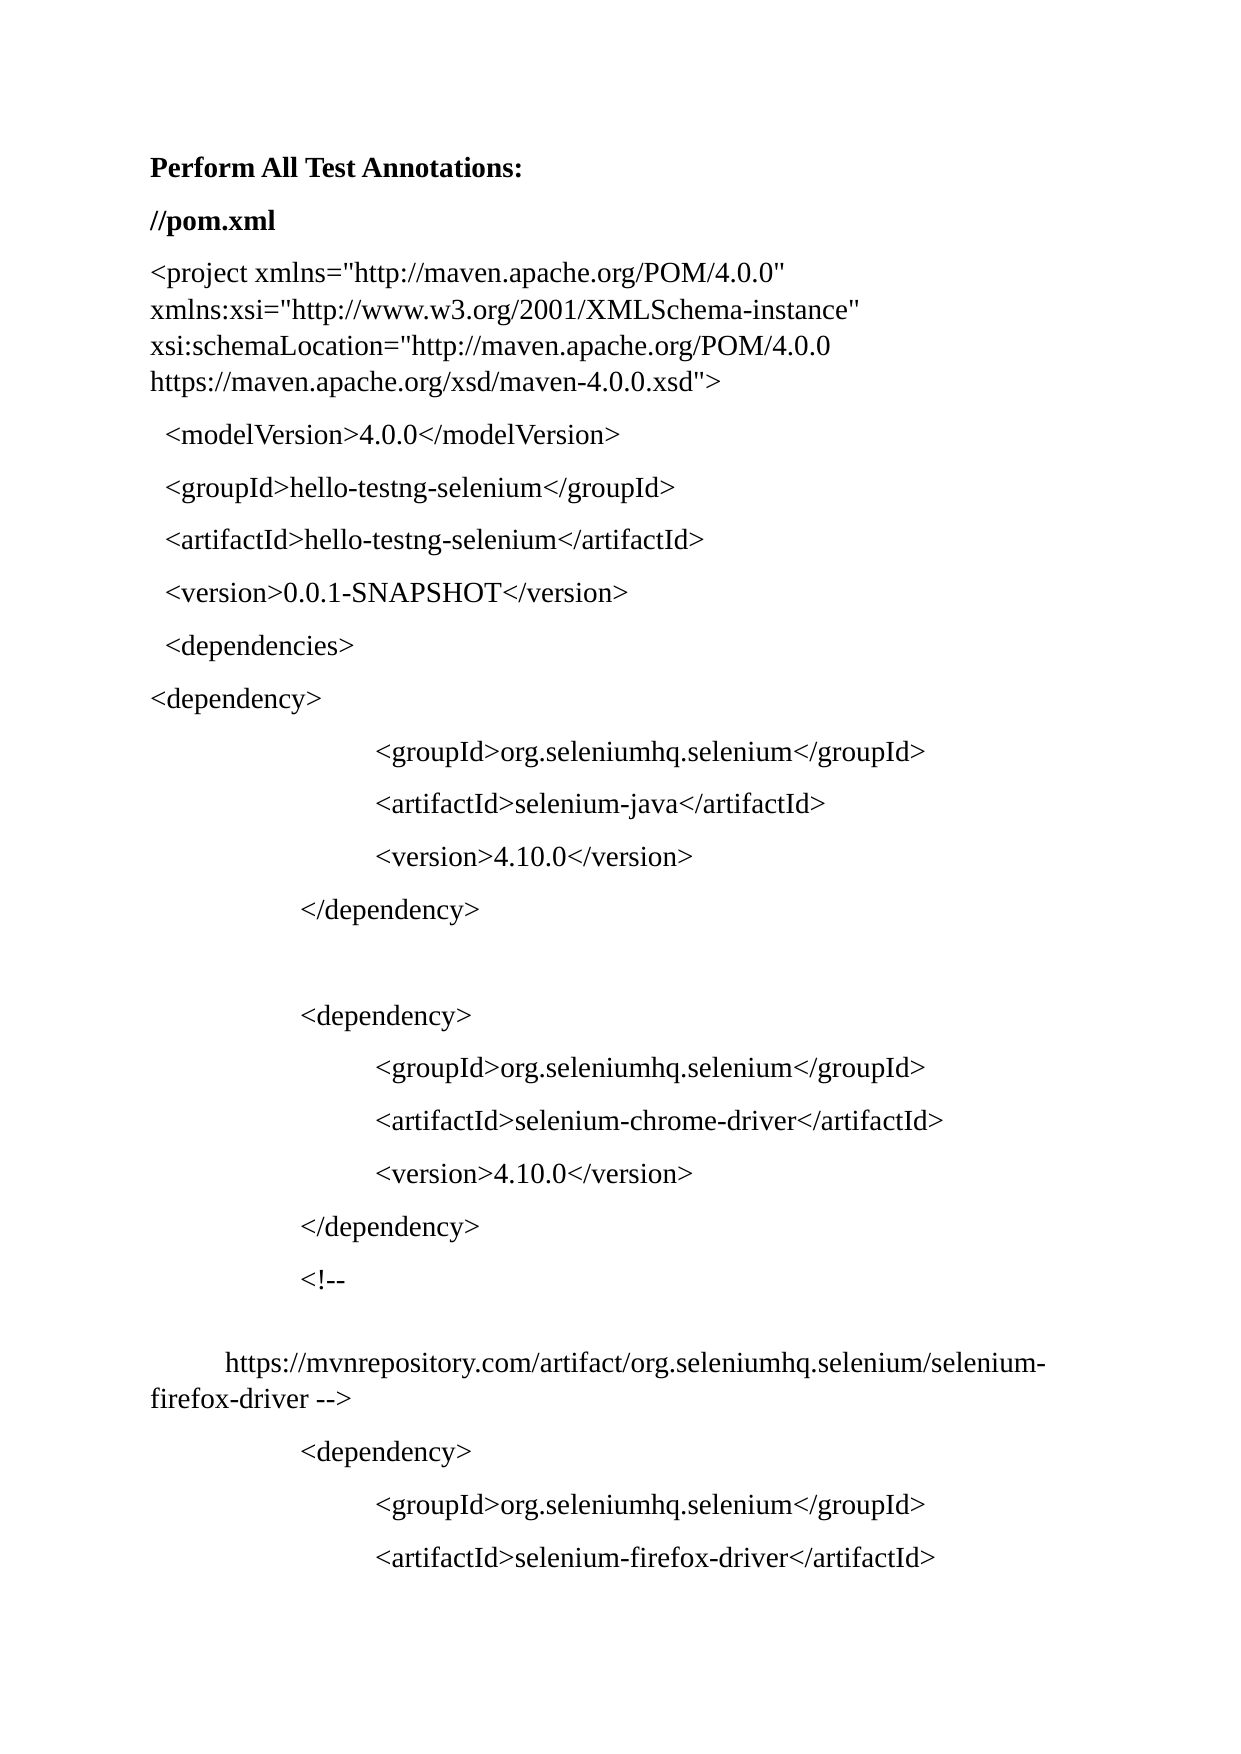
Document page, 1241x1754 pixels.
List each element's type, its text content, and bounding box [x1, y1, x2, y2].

text <artifactId>hello-testng-selenium</artifactId> [150, 522, 1090, 556]
text https://mvnrepository.com/artifact/org.seleniumhq.selenium/selenium-firefox-driver --> [150, 1315, 1090, 1415]
text </dependency> [150, 1209, 1090, 1243]
text //pom.xml [150, 203, 1090, 236]
text <artifactId>selenium-chrome-driver</artifactId> [150, 1103, 1090, 1137]
text Perform All Test Annotations: [150, 150, 1090, 183]
text <groupId>org.seleniumhq.selenium</groupId> [150, 1487, 1090, 1521]
text <dependency> [150, 1434, 1090, 1468]
text <groupId>org.seleniumhq.selenium</groupId> [150, 734, 1090, 767]
text <version>4.10.0</version> [150, 1156, 1090, 1190]
text <artifactId>selenium-firefox-driver</artifactId> [150, 1540, 1090, 1573]
text <!-- [150, 1262, 1090, 1295]
text <dependencies> [150, 628, 1090, 662]
text </dependency> [150, 892, 1090, 926]
text <version>4.10.0</version> [150, 839, 1090, 873]
text <dependency> [150, 681, 1090, 714]
text <dependency> [150, 998, 1090, 1031]
text <artifactId>selenium-java</artifactId> [150, 787, 1090, 820]
text <version>0.0.1-SNAPSHOT</version> [150, 575, 1090, 609]
text <modelVersion>4.0.0</modelVersion> [150, 417, 1090, 450]
text <groupId>hello-testng-selenium</groupId> [150, 470, 1090, 503]
text <groupId>org.seleniumhq.selenium</groupId> [150, 1051, 1090, 1084]
text <project xmlns="http://maven.apache.org/POM/4.0.0" xmlns:xsi="http://www.w3.org/2001/XMLSchema-instance" xsi:schemaLocation="http://maven.apache.org/POM/4.0.0 https://maven.apache.org/xsd/maven-4.0.0.xsd"> [150, 256, 1090, 398]
